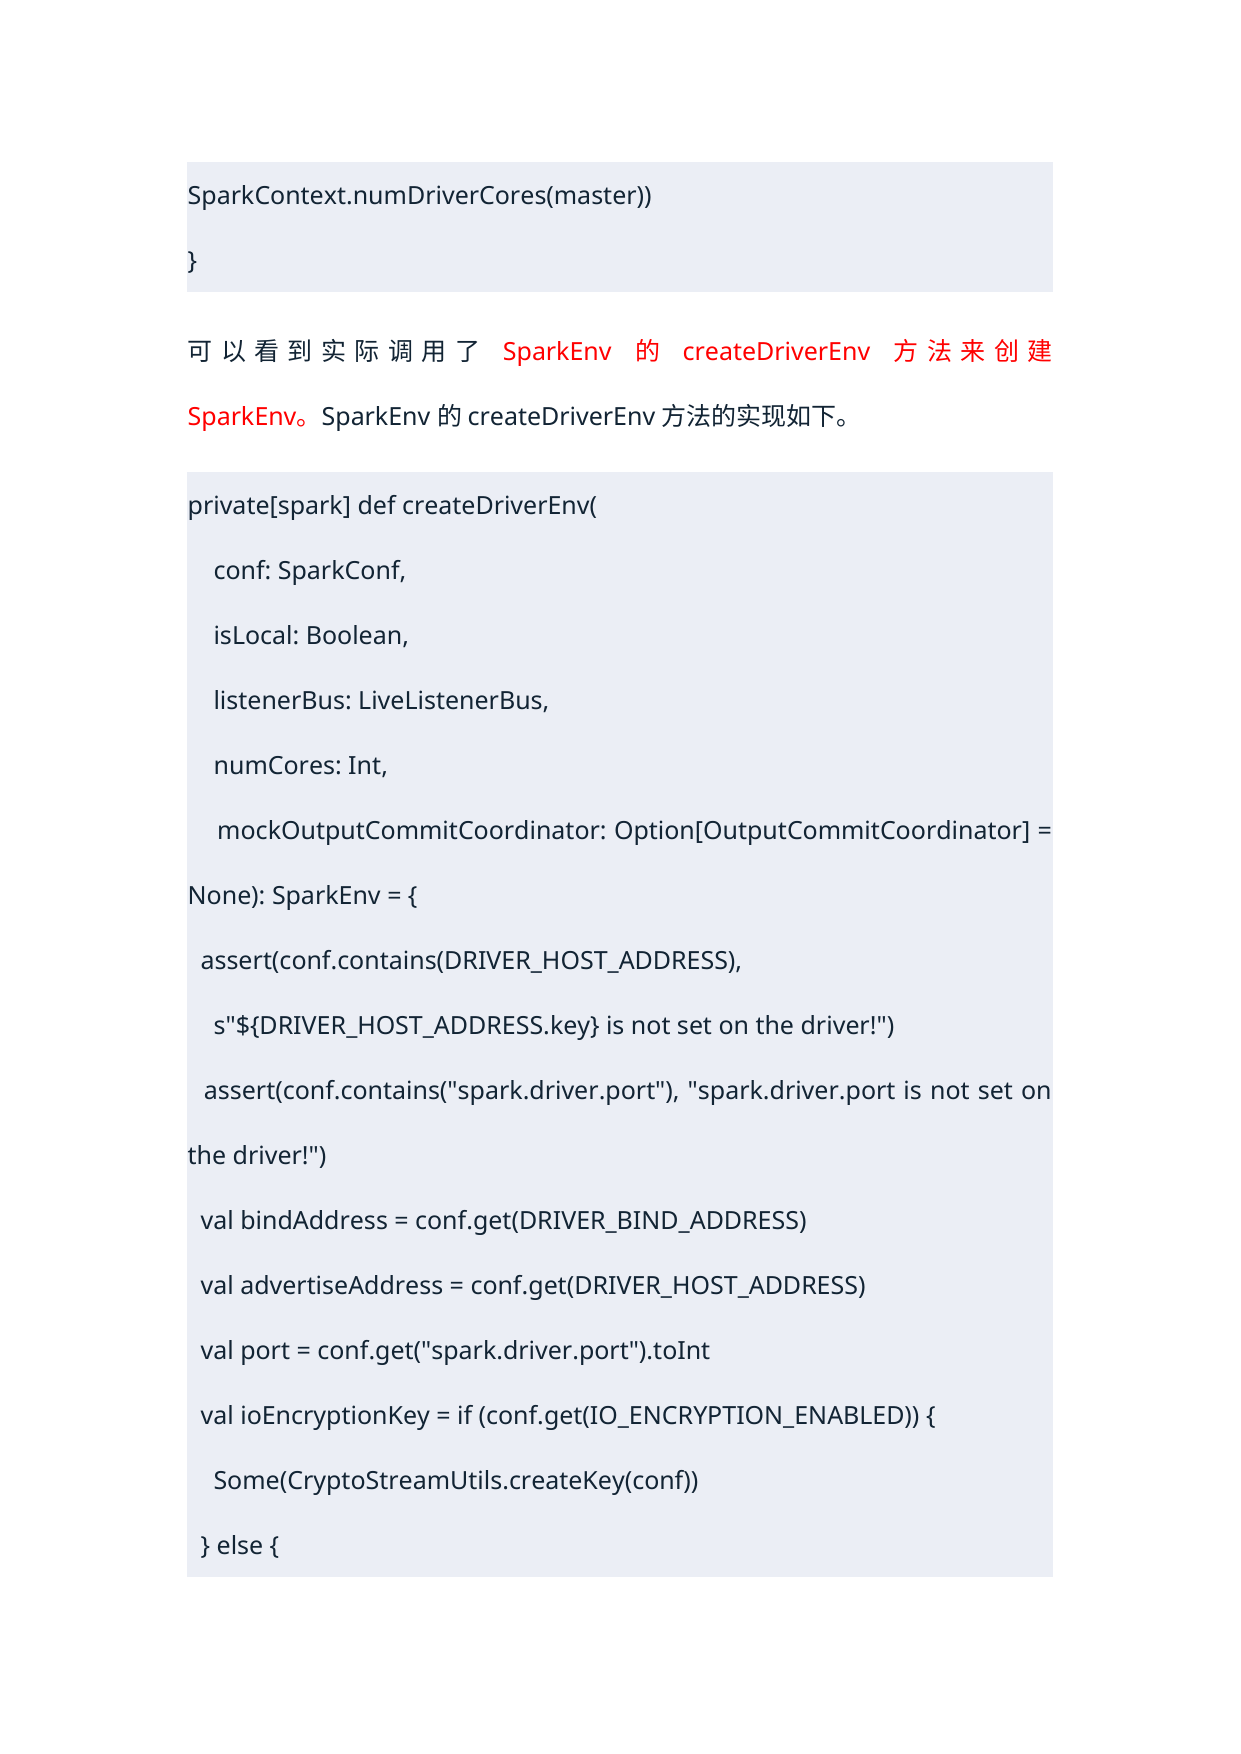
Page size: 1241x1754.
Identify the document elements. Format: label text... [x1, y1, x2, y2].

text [187, 472, 1053, 1577]
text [187, 162, 1053, 292]
text 可以看到实际调用了 SparkEnv 的 createDriverEnv 方法来创建 SparkEnv。SparkEnv 的 createDriverEnv 方法的实现如下。 [187, 317, 1053, 447]
